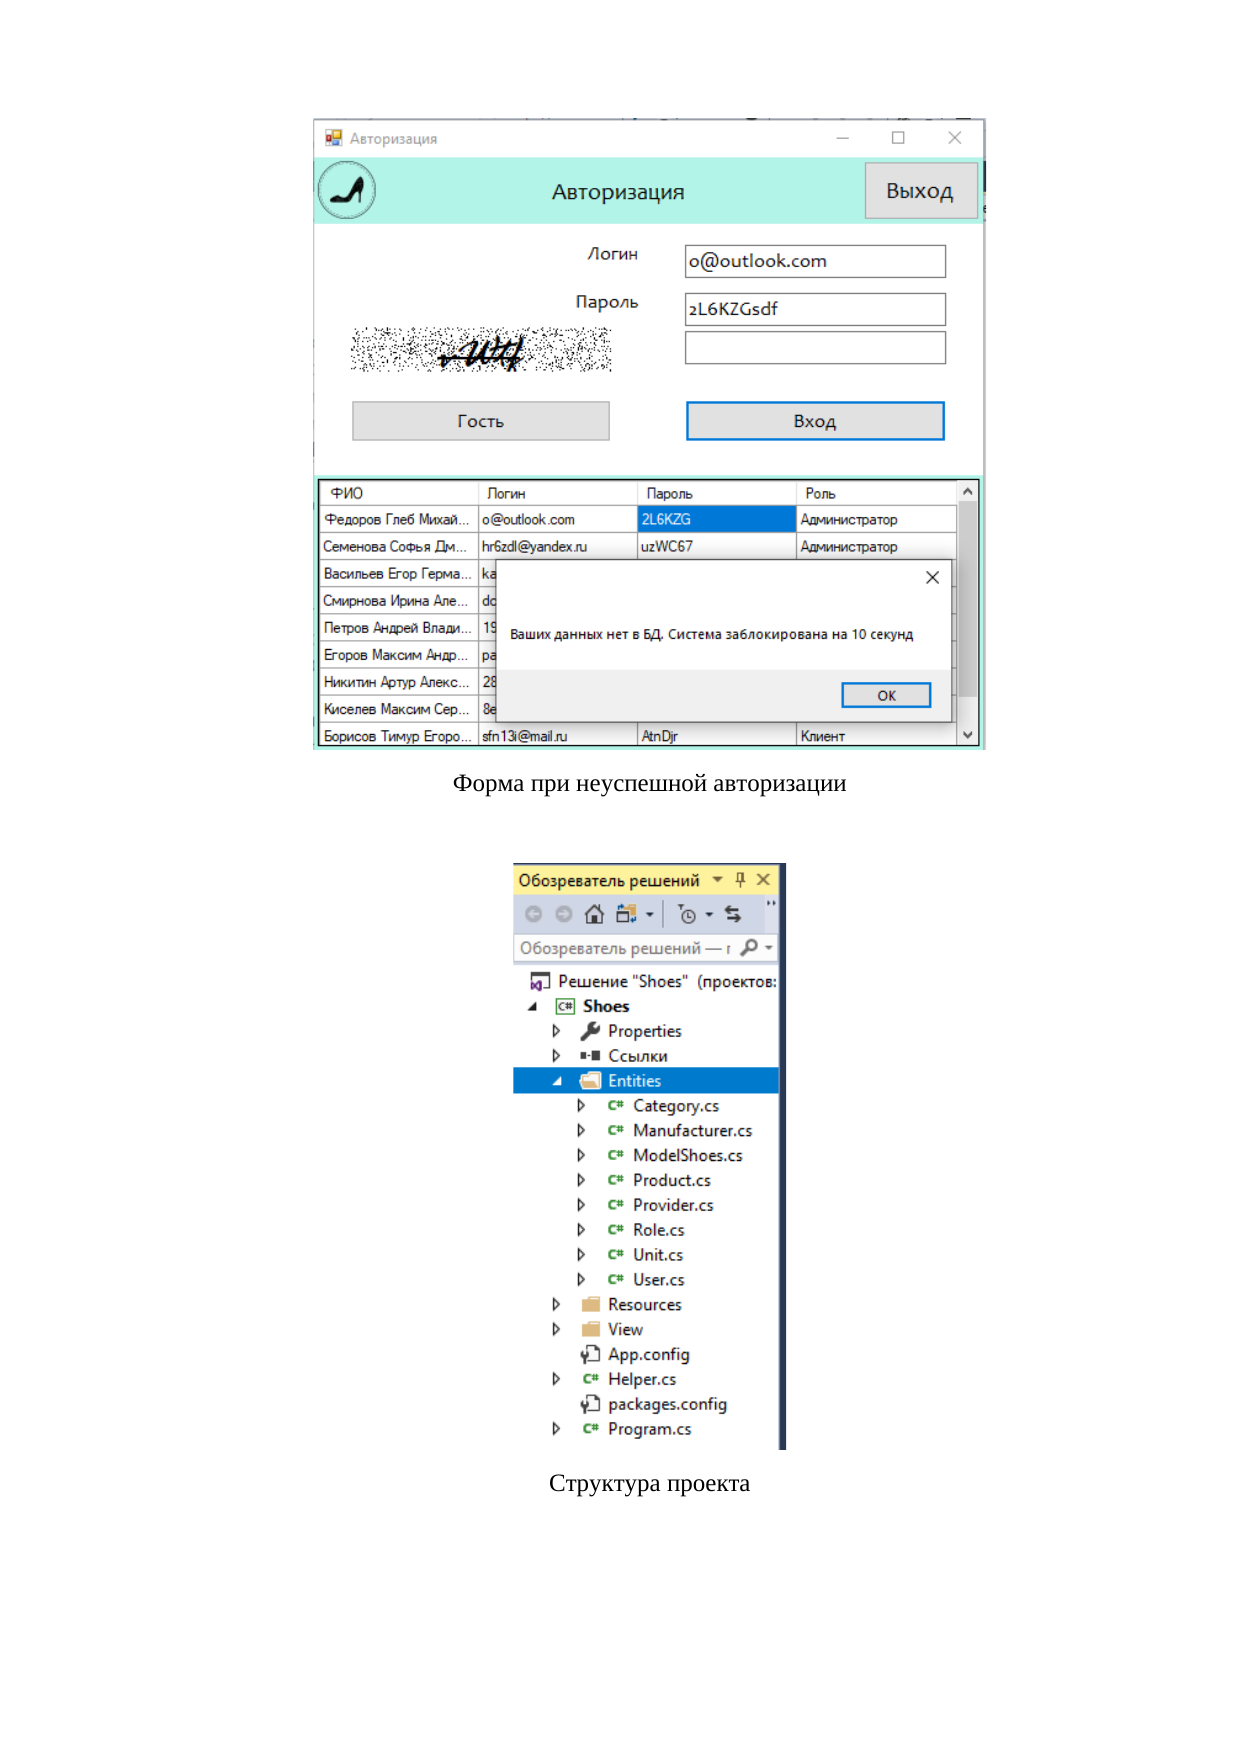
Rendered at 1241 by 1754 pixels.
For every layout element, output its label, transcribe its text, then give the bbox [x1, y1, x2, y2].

picture [513, 863, 787, 1450]
picture [313, 118, 987, 750]
text Структура проекта [118, 1468, 1181, 1497]
text Форма при неуспешной авторизации [118, 768, 1181, 797]
